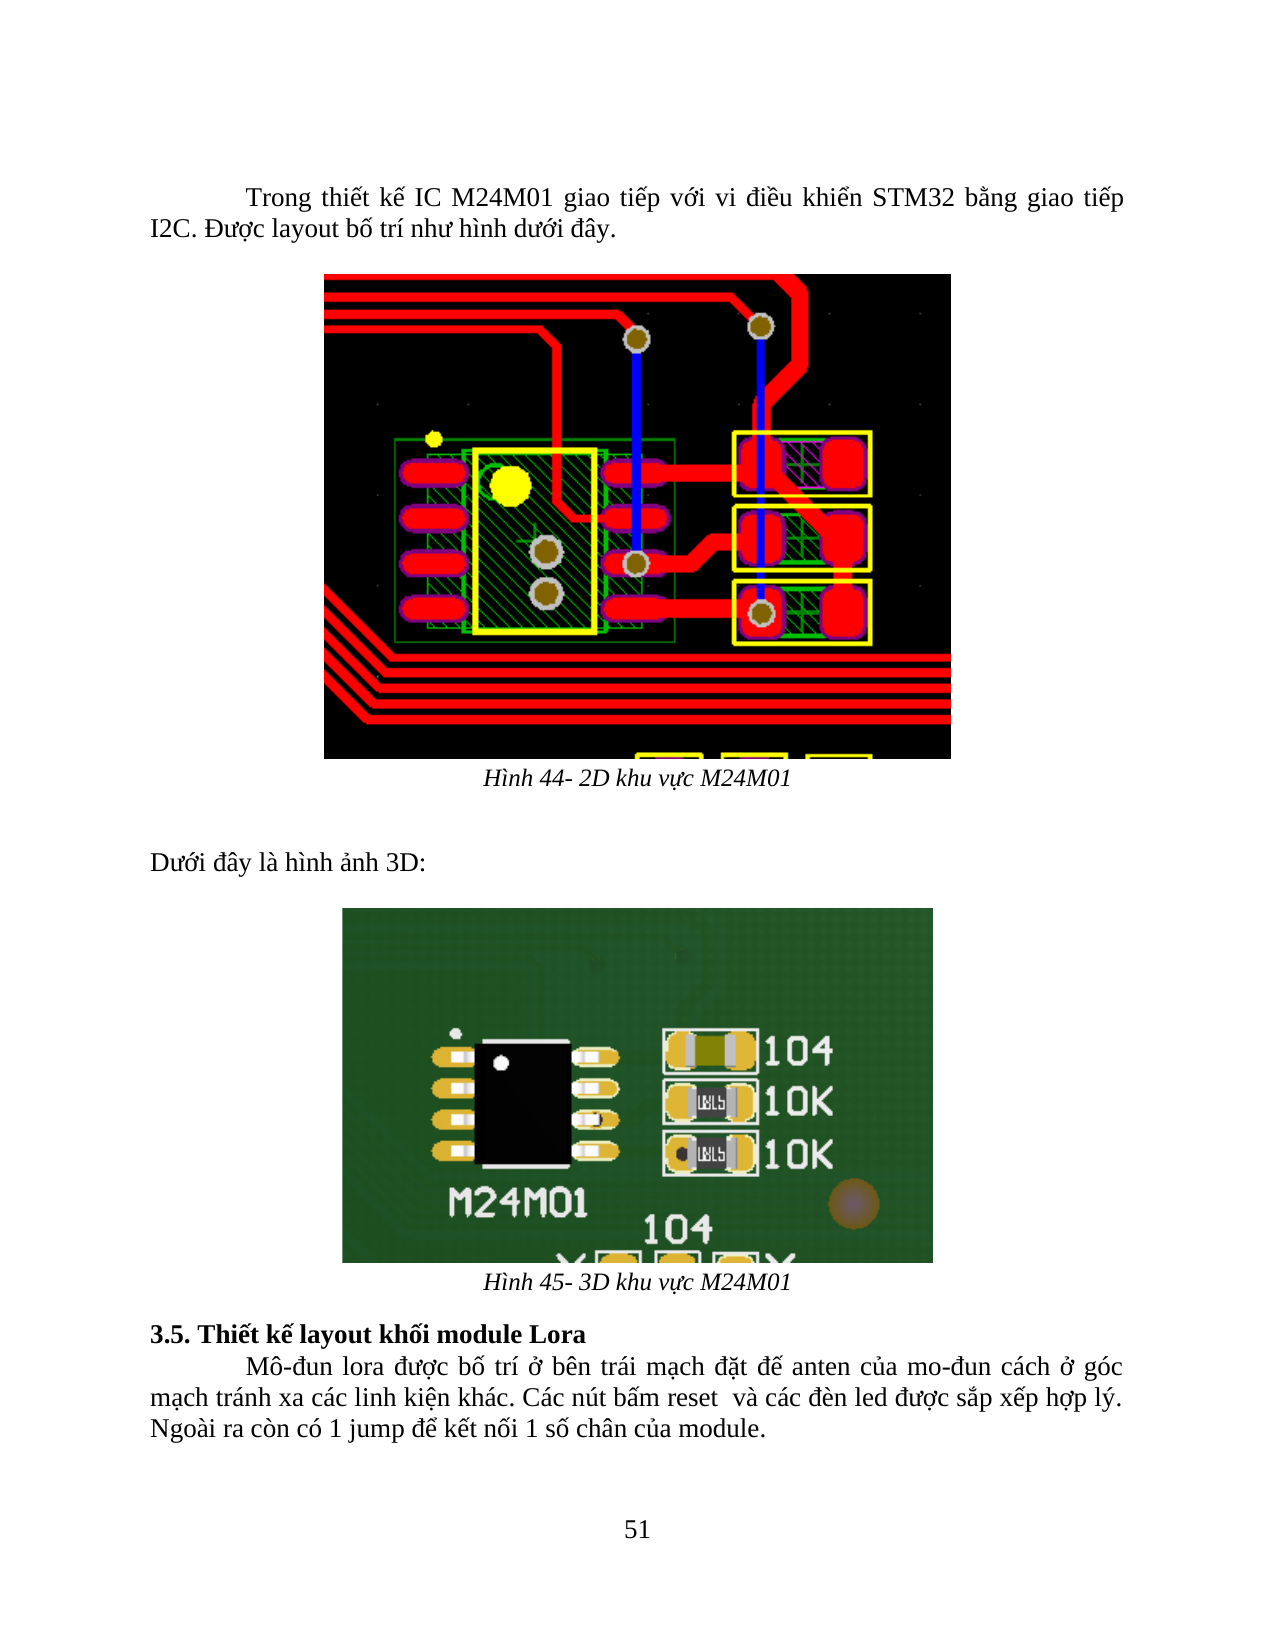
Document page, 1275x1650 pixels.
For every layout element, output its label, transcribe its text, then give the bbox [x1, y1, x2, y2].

text Hình 44- 2D khu vực M24M01 [150, 763, 1125, 792]
picture [324, 274, 951, 759]
text 3.5. Thiết kế layout khối module Lora [150, 1318, 1125, 1350]
picture [342, 908, 933, 1263]
text Dưới đây là hình ảnh 3D: [150, 846, 1125, 877]
text Hình 45- 3D khu vực M24M01 [150, 1267, 1125, 1296]
text Mô-đun lora được bố trí ở bên trái mạch đặt đế anten của mo-đun cách ở góc mạch tránh xa các linh kiện khác. Các nút bấm reset và các đèn led được sắp xếp hợp lý. Ngoài ra còn có 1 jump để kết nối 1 số chân của module. [150, 1350, 1125, 1443]
text Trong thiết kế IC M24M01 giao tiếp với vi điều khiển STM32 bằng giao tiếp I2C. Được layout bố trí như hình dưới đây. [150, 181, 1125, 243]
